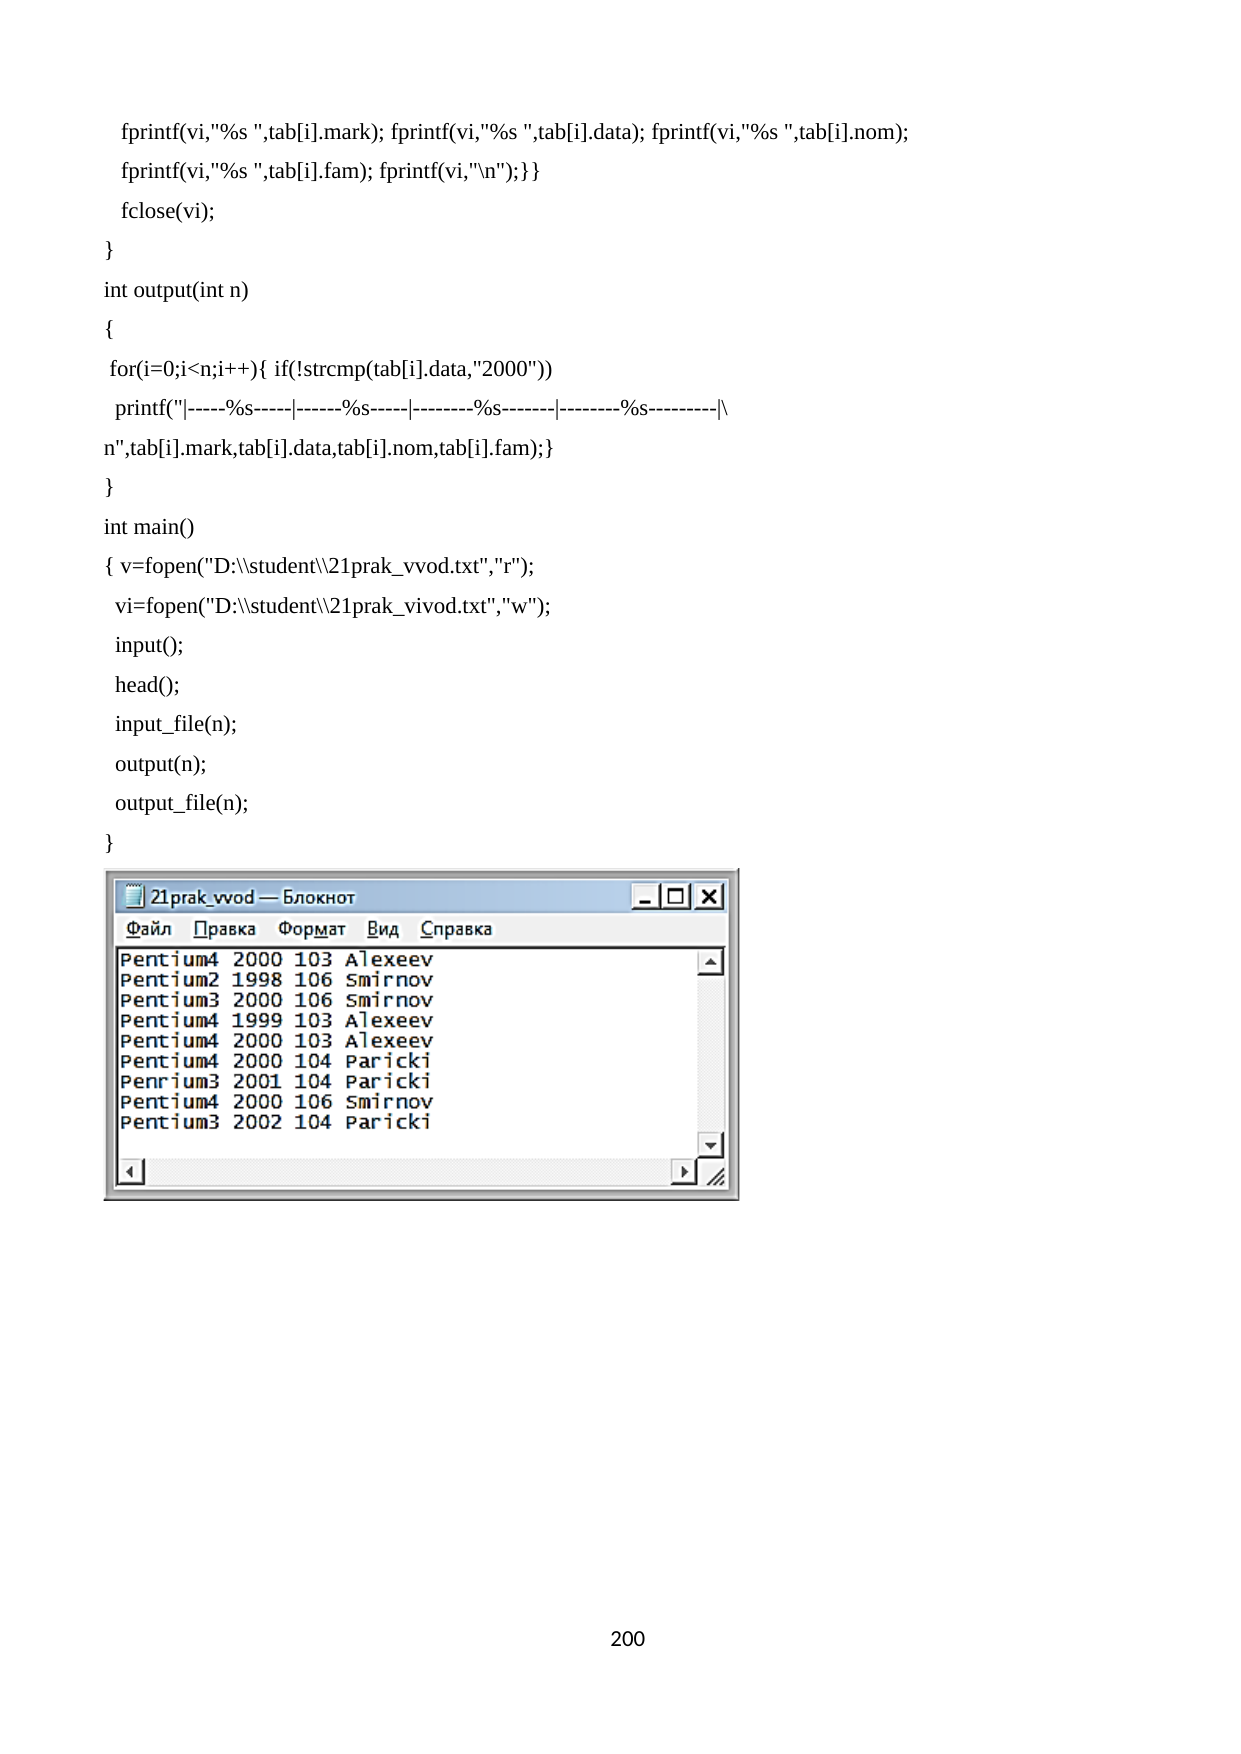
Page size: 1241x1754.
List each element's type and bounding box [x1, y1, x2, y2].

picture [103, 868, 740, 1201]
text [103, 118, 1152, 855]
